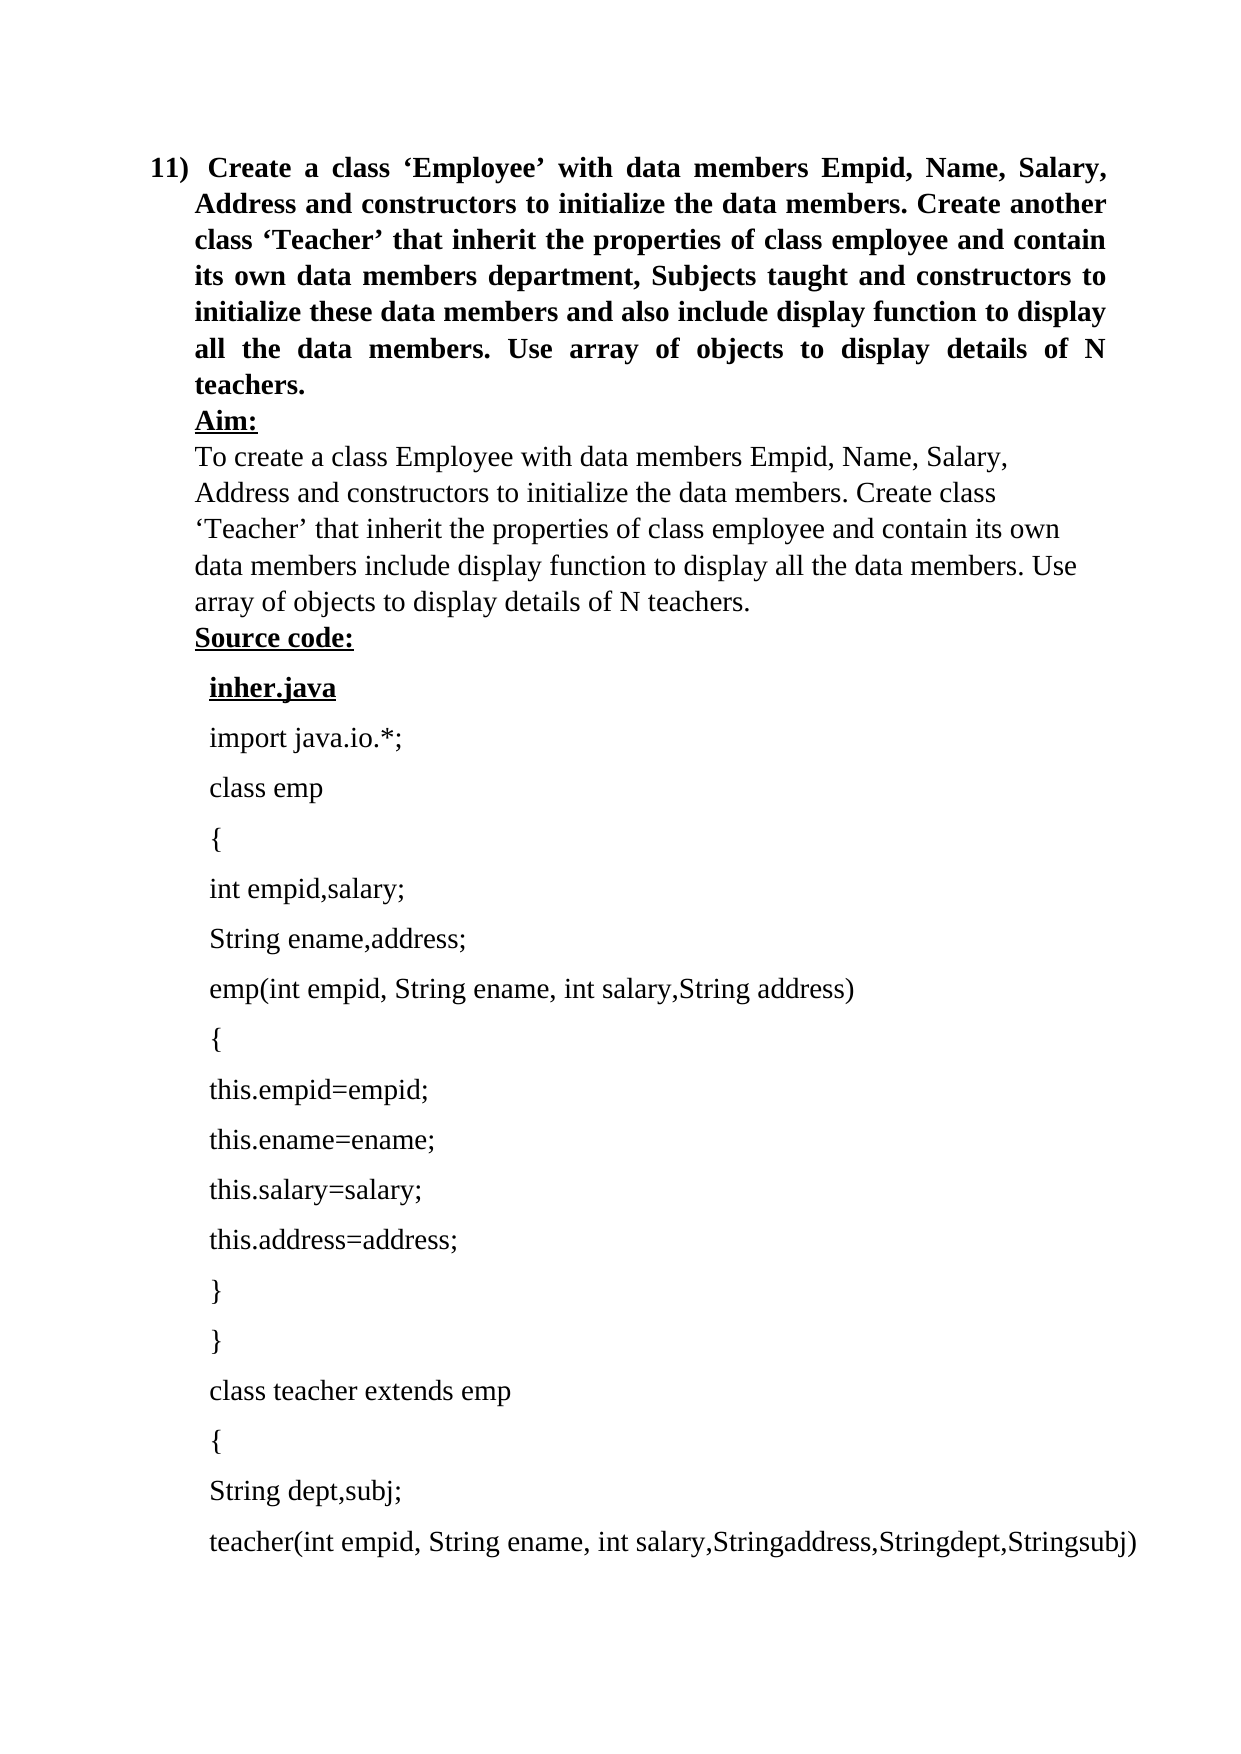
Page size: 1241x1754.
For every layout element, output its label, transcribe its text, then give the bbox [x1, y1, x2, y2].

text inher.java [150, 670, 1107, 704]
text } [150, 1273, 1107, 1306]
text import java.io.*; [150, 720, 1107, 754]
text } [150, 1323, 1107, 1356]
text teacher(int empid, String ename, int salary,Stringaddress,Stringdept,Stringsubj) [150, 1524, 1157, 1557]
text class teacher extends emp [150, 1373, 1107, 1407]
text String dept,subj; [150, 1473, 1107, 1507]
list Aim: [194, 403, 1107, 437]
text this.ename=ename; [150, 1122, 1107, 1156]
list Source code: [194, 620, 1107, 653]
list Create a class ‘Employee’ with data members Empid, Name, Salary, Address and constructors to initialize the data members. Create another class ‘Teacher’ that inherit the properties of class employee and contain its own data members department, Subjects taught and constructors to initialize these data members and also include display function to display all the data members. Use array of objects to display details of N teachers. [150, 150, 1107, 400]
text this.address=address; [150, 1222, 1107, 1256]
text this.salary=salary; [150, 1172, 1107, 1206]
text class emp [150, 771, 1107, 804]
text { [150, 1022, 1107, 1055]
list To create a class Employee with data members Empid, Name, Salary, Address and constructors to initialize the data members. Create class ‘Teacher’ that inherit the properties of class employee and contain its own data members include display function to display all the data members. Use array of objects to display details of N teachers. [194, 439, 1107, 617]
text { [150, 1423, 1107, 1457]
text int empid,salary; [150, 871, 1107, 904]
text String ename,address; [150, 921, 1107, 955]
text { [150, 821, 1107, 854]
text emp(int empid, String ename, int salary,String address) [150, 971, 1107, 1005]
text this.empid=empid; [150, 1072, 1107, 1105]
